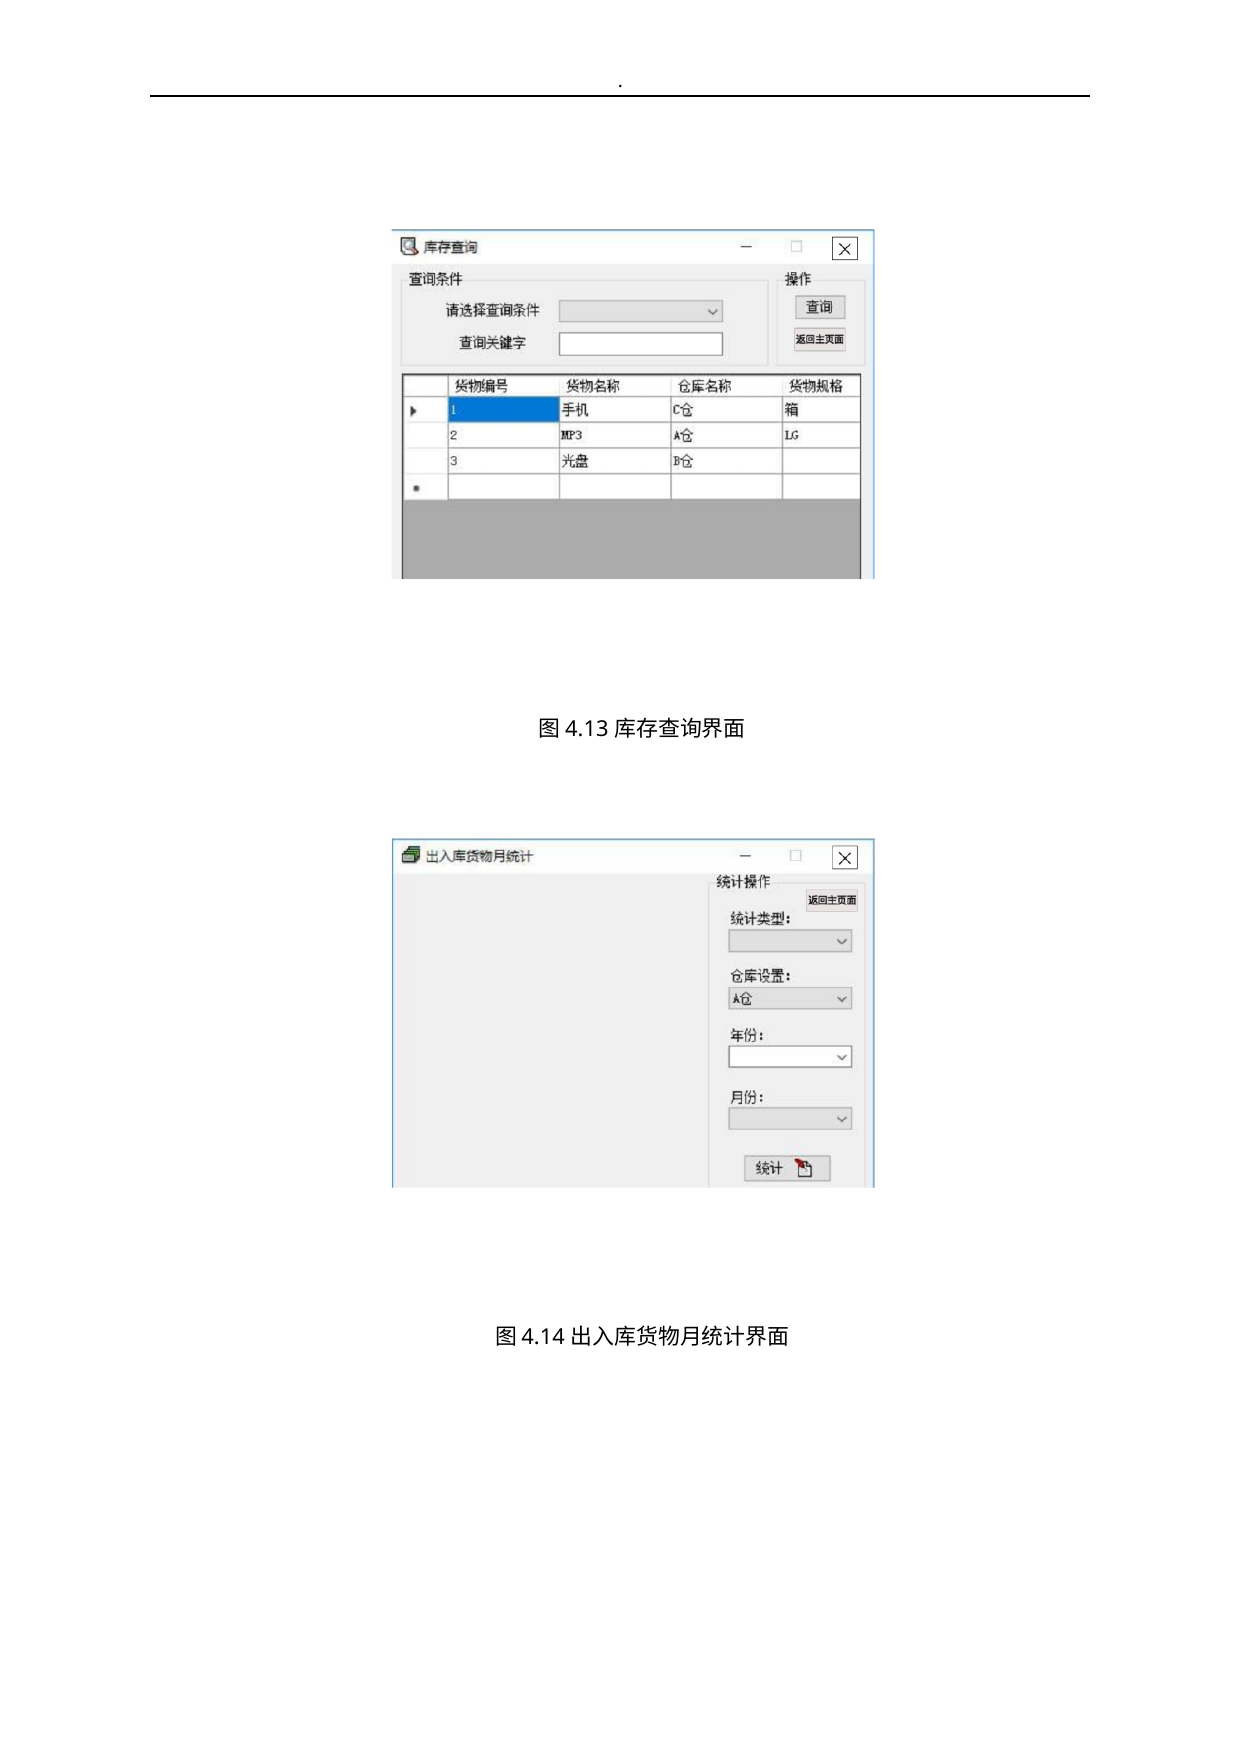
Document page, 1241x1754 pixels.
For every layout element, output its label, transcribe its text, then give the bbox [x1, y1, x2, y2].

picture [258, 758, 1026, 1305]
picture [258, 150, 1026, 696]
text 图4.13 库存查询界面 [150, 711, 1090, 743]
text 图4.14 出入库货物月统计界面 [150, 1319, 1090, 1351]
